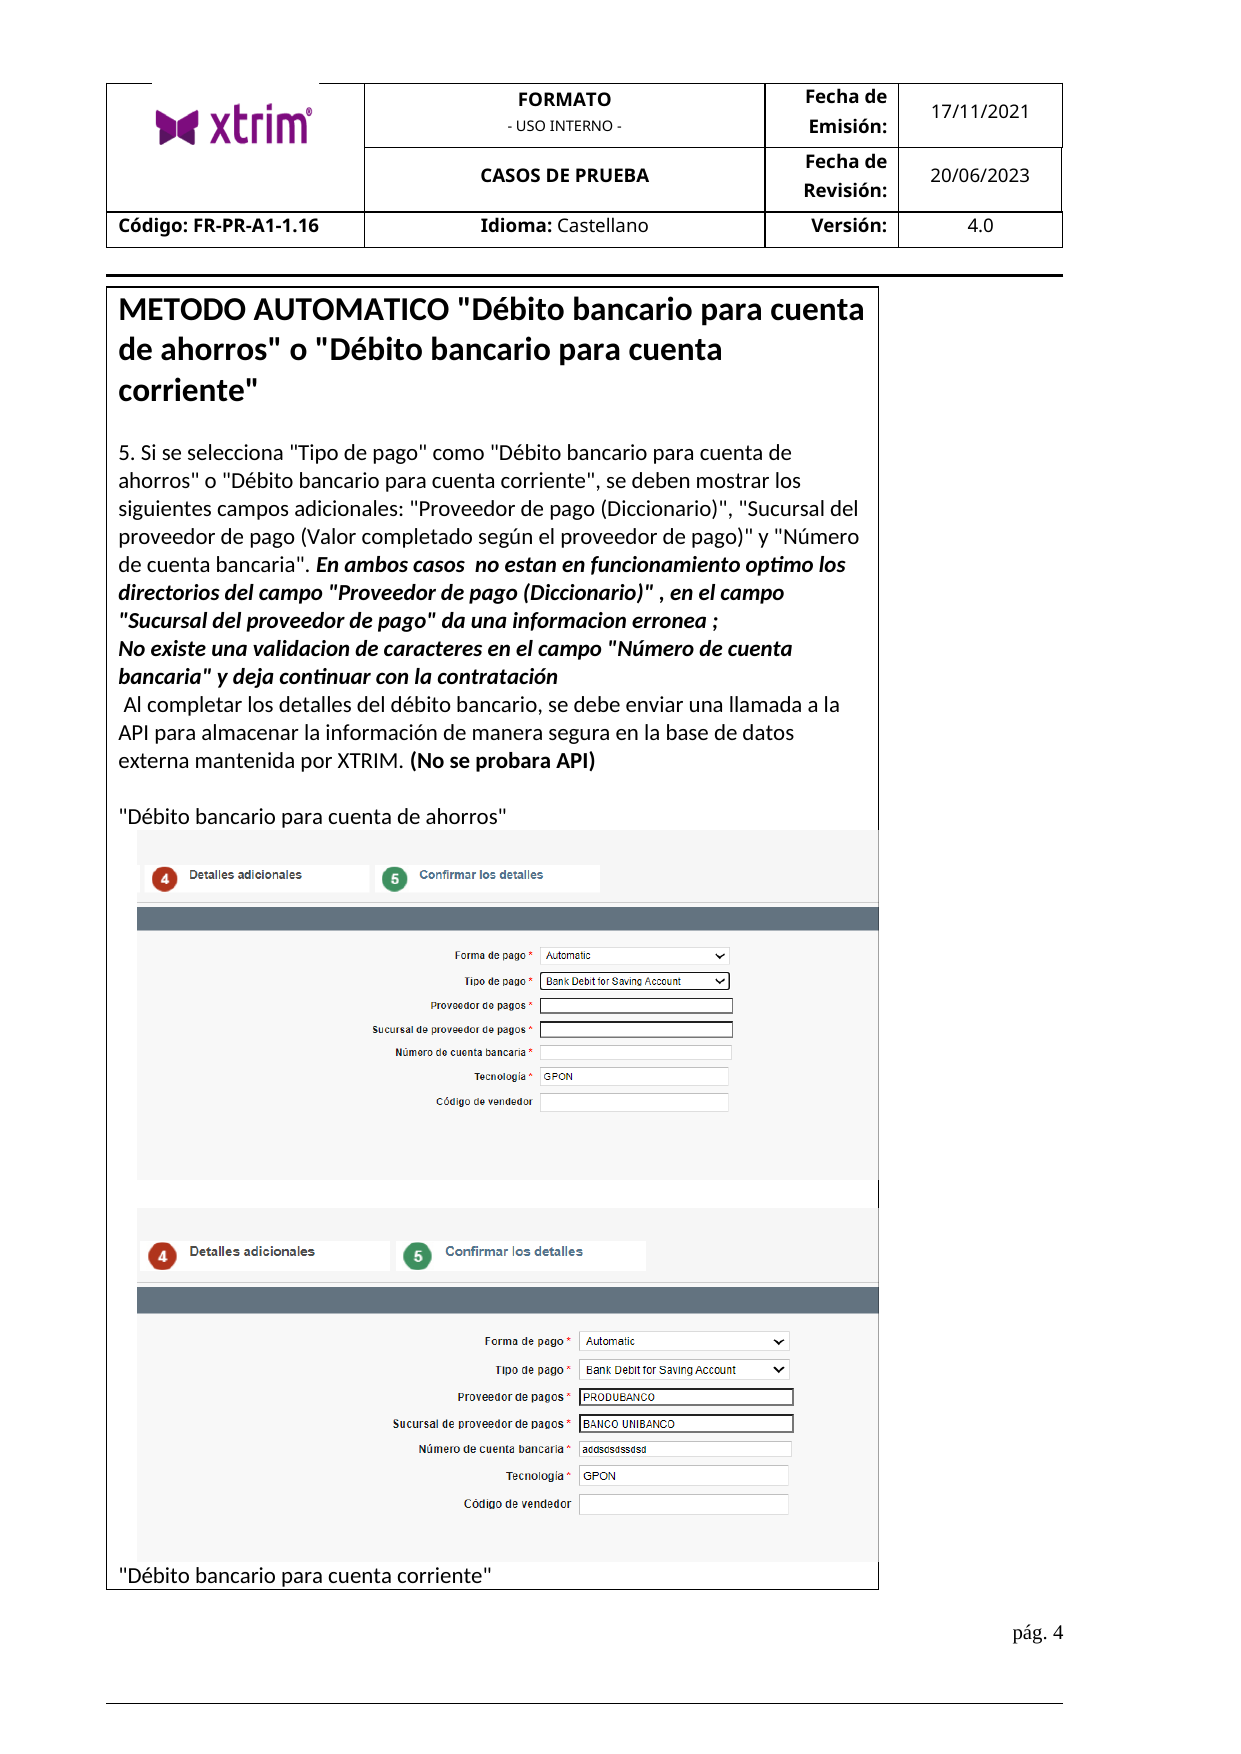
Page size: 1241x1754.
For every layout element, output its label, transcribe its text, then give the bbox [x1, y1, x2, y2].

picture [152, 83, 320, 178]
